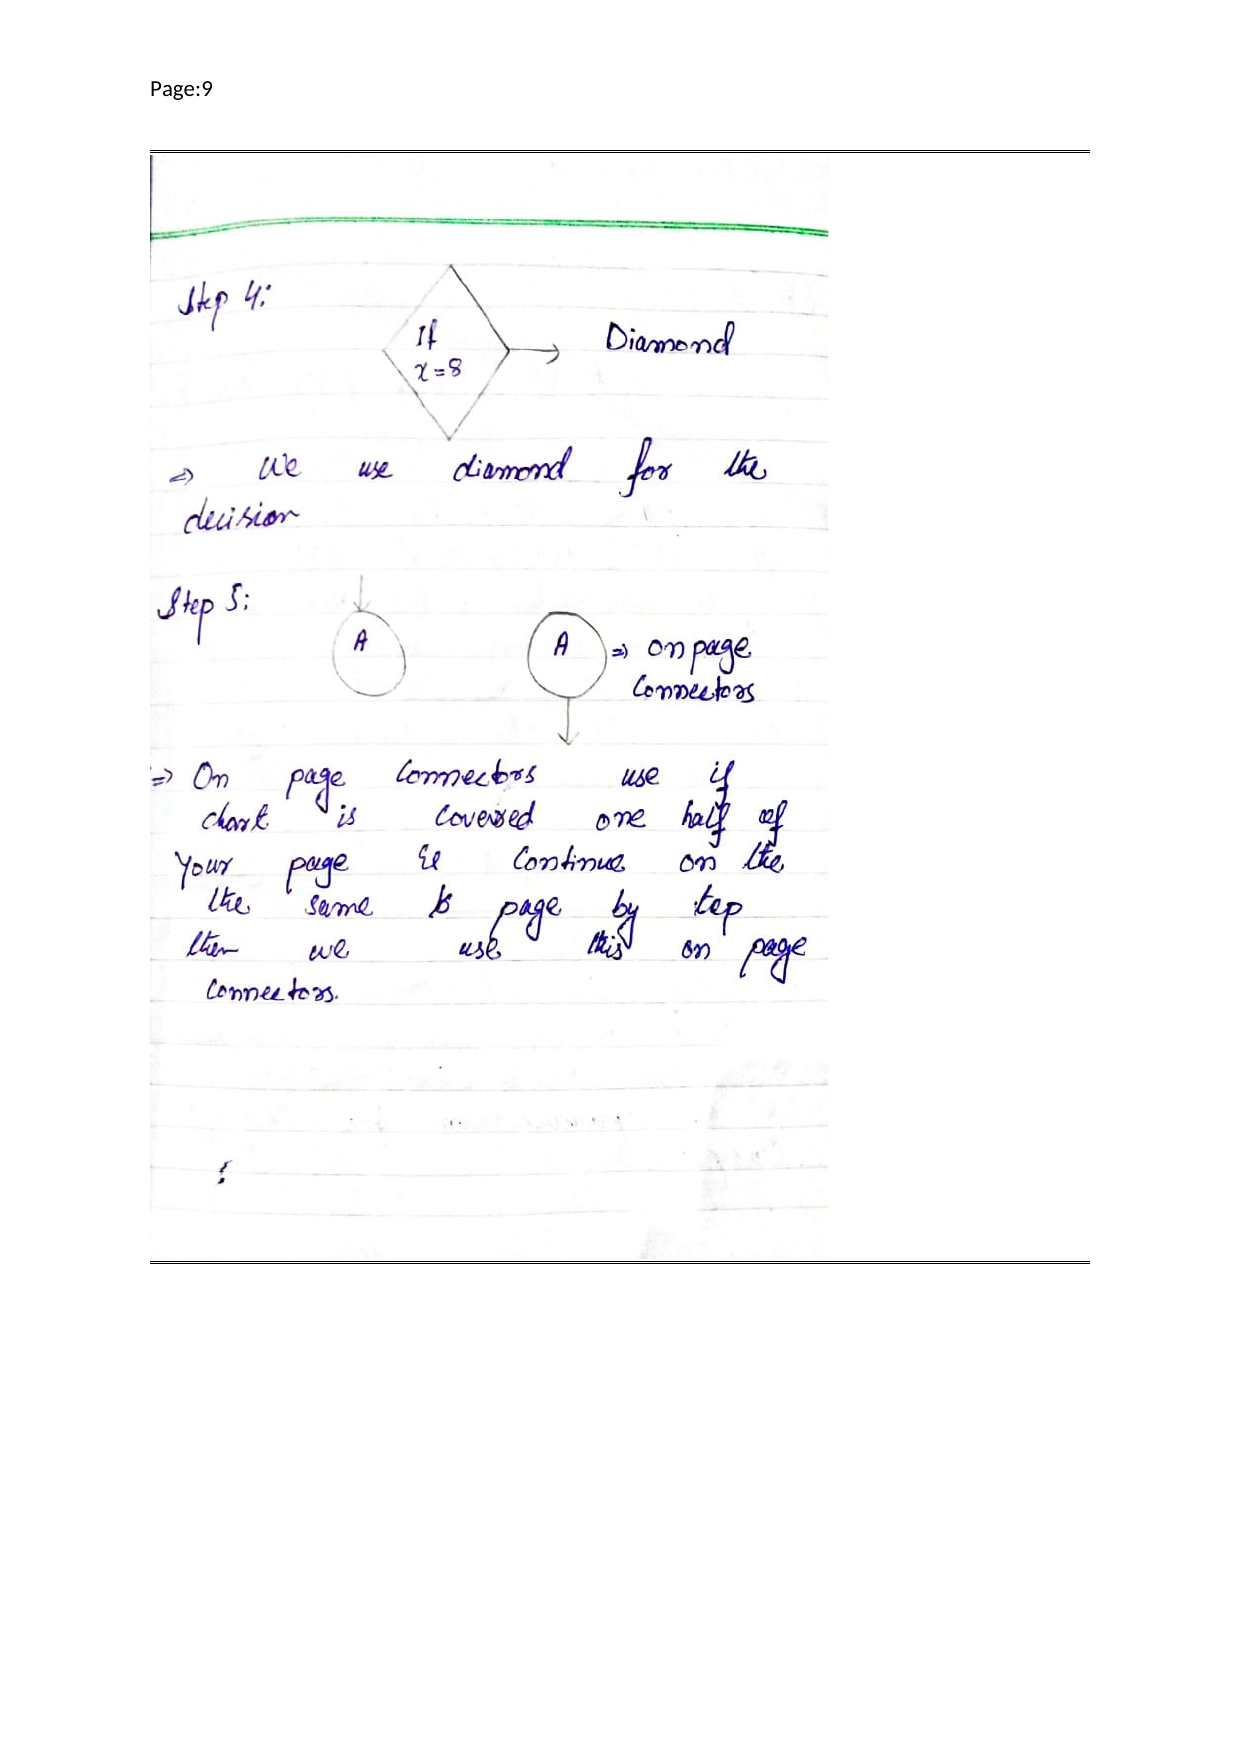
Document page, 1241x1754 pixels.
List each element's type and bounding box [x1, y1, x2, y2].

picture [150, 155, 829, 1259]
